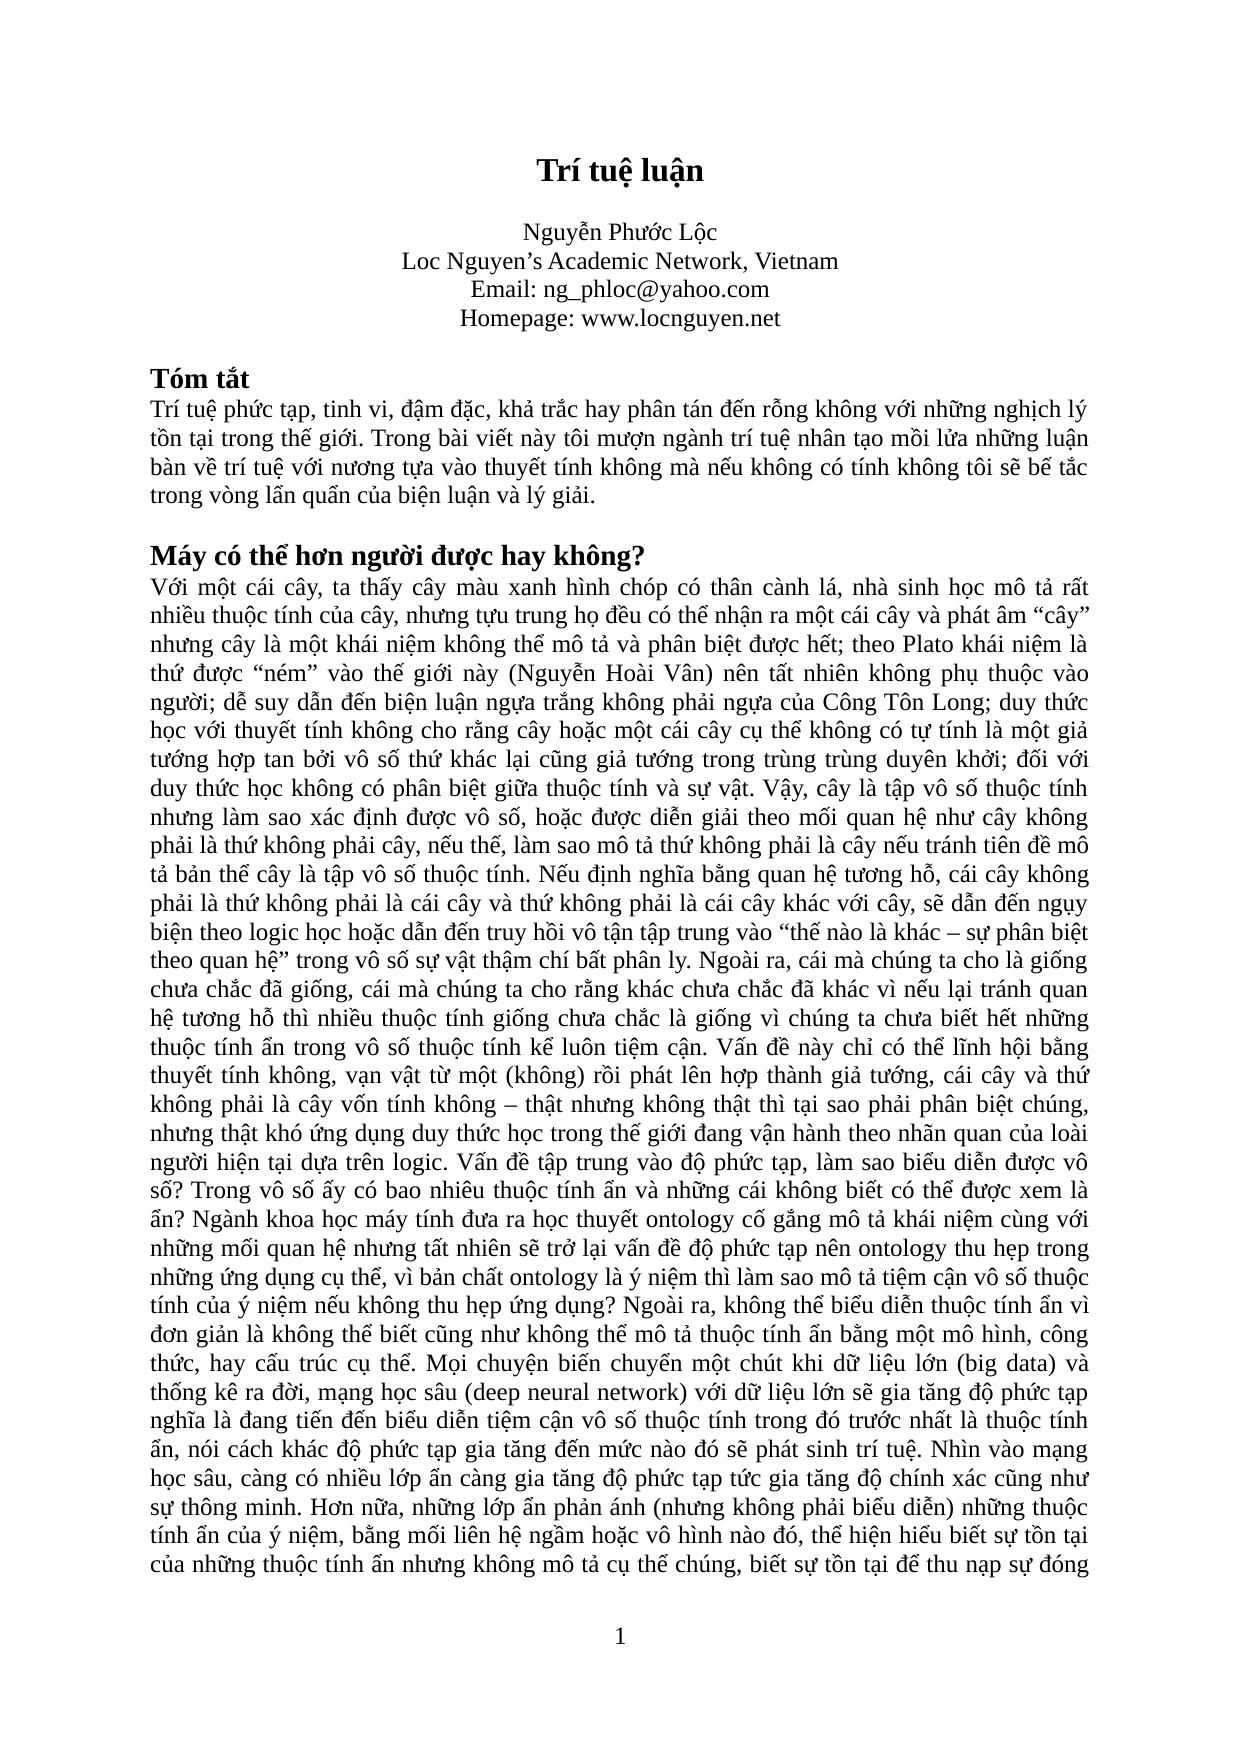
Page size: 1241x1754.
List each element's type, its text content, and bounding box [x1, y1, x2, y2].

text Homepage: www.locnguyen.net [150, 303, 1090, 332]
text Trí tuệ luận [150, 150, 1090, 188]
text Email: ng_phloc@yahoo.com [150, 274, 1090, 303]
text Tóm tắt [150, 361, 1090, 394]
text Trí tuệ phức tạp, tinh vi, đậm đặc, khả trắc hay phân tán đến rỗng không với những nghịch lý tồn tại trong thế giới. Trong bài viết này tôi mượn ngành trí tuệ nhân tạo mồi lửa những luận bàn về trí tuệ với nương tựa vào thuyết tính không mà nếu không có tính không tôi sẽ bế tắc trong vòng lẩn quẩn của biện luận và lý giải. [150, 394, 1090, 509]
text Máy có thể hơn người được hay không? [150, 538, 1090, 572]
text Loc Nguyen’s Academic Network, Vietnam [150, 246, 1090, 274]
text Nguyễn Phước Lộc [150, 217, 1090, 246]
